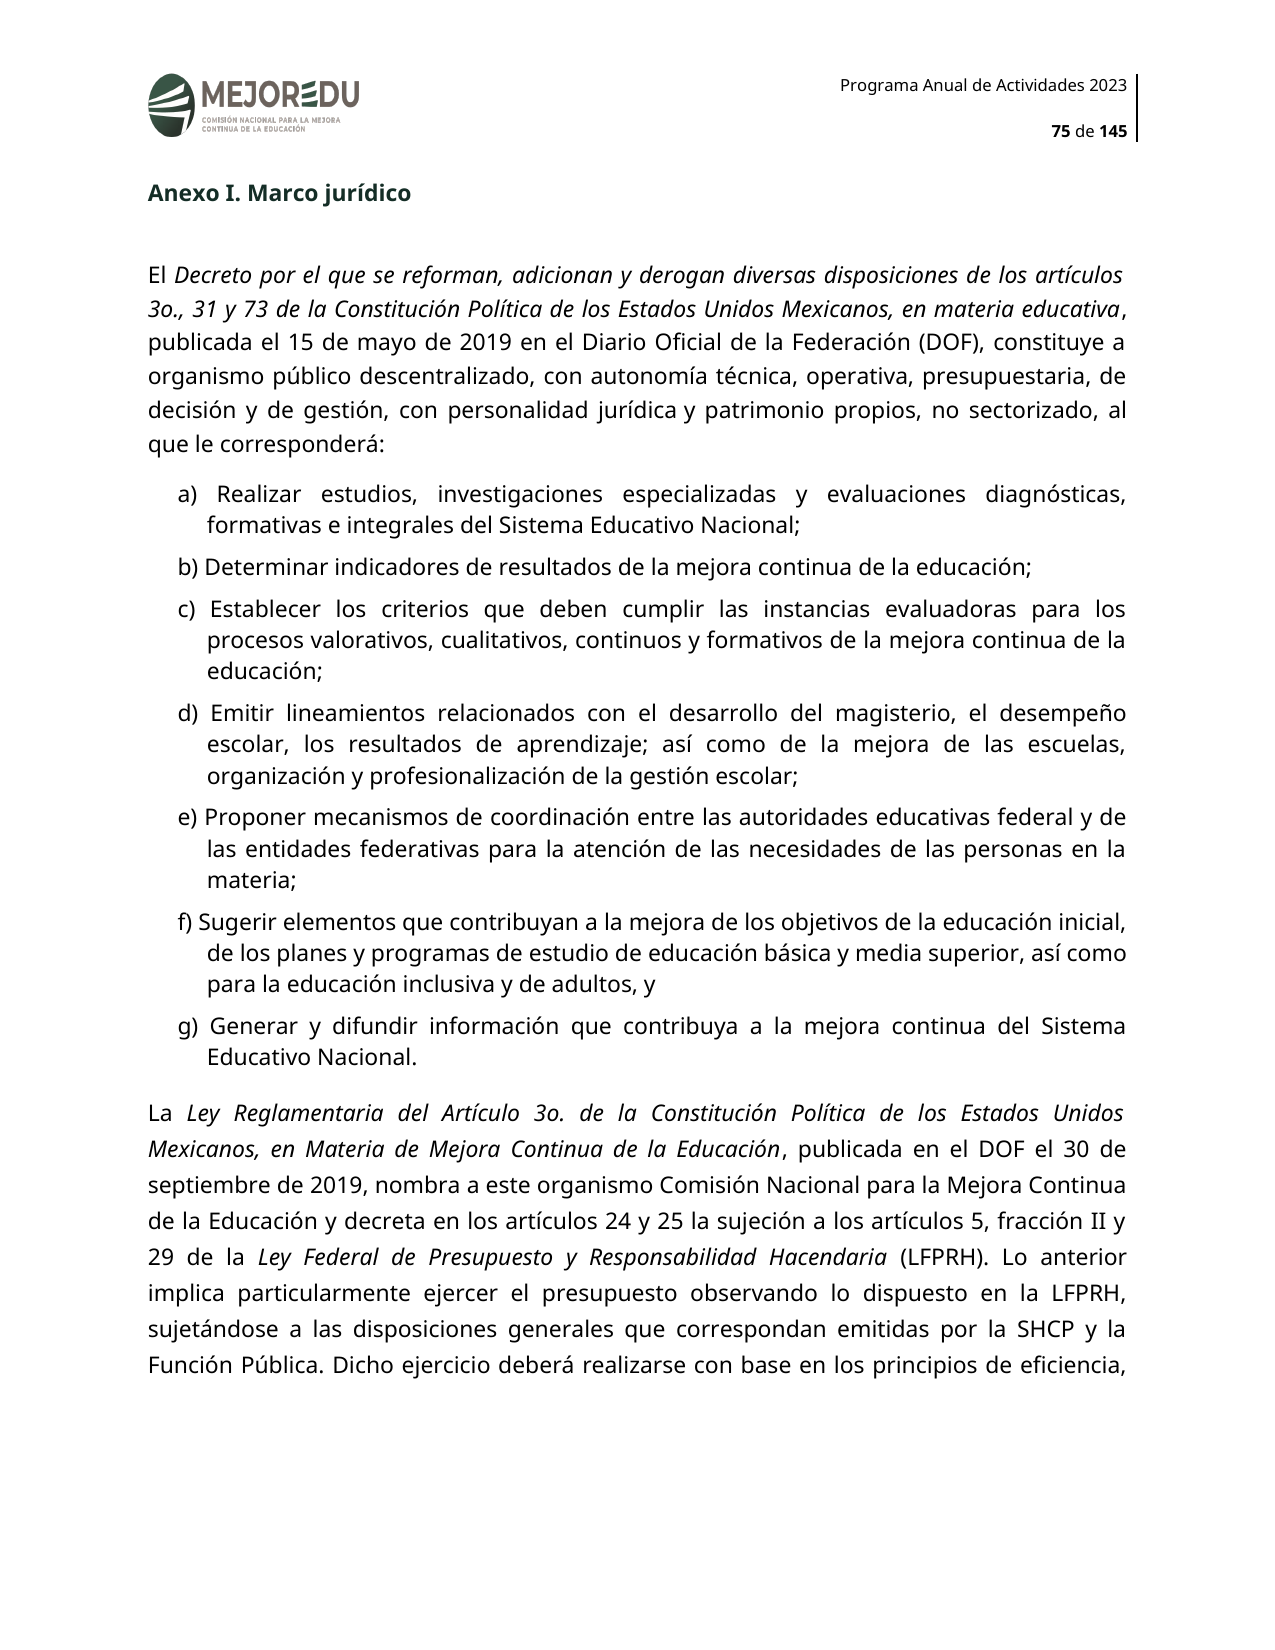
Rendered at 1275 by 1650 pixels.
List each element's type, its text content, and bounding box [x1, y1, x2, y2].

text e) Proponer mecanismos de coordinación entre las autoridades educativas federal y de las entidades federativas para la atención de las necesidades de las personas en la materia; [177, 801, 1127, 895]
text El Decreto por el que se reforman, adicionan y derogan diversas disposiciones de los artículos 3o., 31 y 73 de la Constitución Política de los Estados Unidos Mexicanos, en materia educativa, publicada el 15 de mayo de 2019 en el Diario Oficial de la Federación (DOF), constituye a organismo público descentralizado, con autonomía técnica, operativa, presupuestaria, de decisión y de gestión, con personalidad jurídica y patrimonio propios, no sectorizado, al que le corresponderá: [148, 259, 1127, 459]
text g) Generar y difundir información que contribuya a la mejora continua del Sistema Educativo Nacional. [177, 1010, 1127, 1072]
picture [148, 73, 363, 137]
text d) Emitir lineamientos relacionados con el desarrollo del magisterio, el desempeño escolar, los resultados de aprendizaje; así como de la mejora de las escuelas, organización y profesionalización de la gestión escolar; [177, 697, 1127, 791]
text c) Establecer los criterios que deben cumplir las instancias evaluadoras para los procesos valorativos, cualitativos, continuos y formativos de la mejora continua de la educación; [177, 593, 1127, 687]
text f) Sugerir elementos que contribuyan a la mejora de los objetivos de la educación inicial, de los planes y programas de estudio de educación básica y media superior, así como para la educación inclusiva y de adultos, y [177, 906, 1127, 999]
subtitle Anexo I. Marco jurídico [148, 177, 1127, 208]
text b) Determinar indicadores de resultados de la mejora continua de la educación; [177, 551, 1127, 582]
text a) Realizar estudios, investigaciones especializadas y evaluaciones diagnósticas, formativas e integrales del Sistema Educativo Nacional; [177, 478, 1127, 541]
